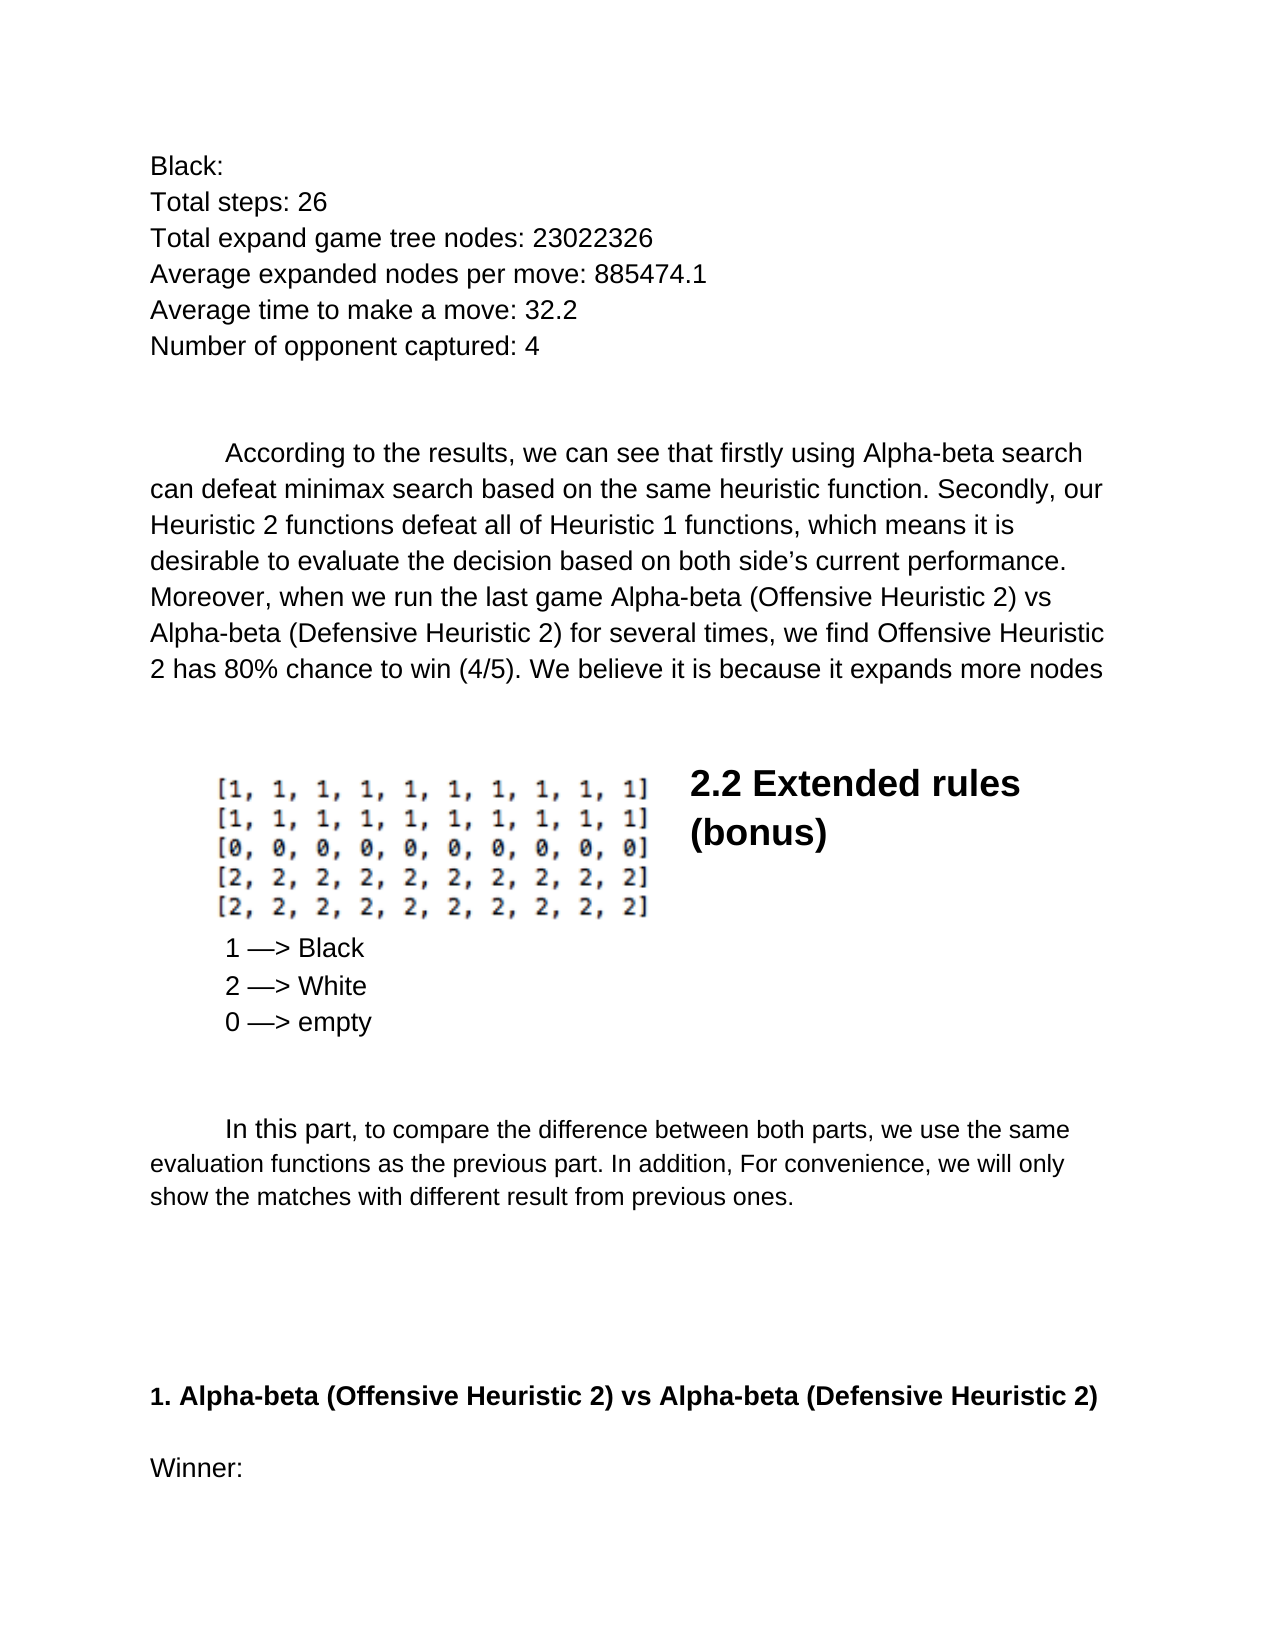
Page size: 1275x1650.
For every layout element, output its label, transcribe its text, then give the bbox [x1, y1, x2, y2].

text Total expand game tree nodes: 23022326 [150, 222, 1125, 253]
text Winner: [150, 1452, 1125, 1483]
text 0 —> empty [150, 1006, 1125, 1037]
text Average expanded nodes per move: 885474.1 [150, 258, 1125, 289]
text 1 —> Black [150, 932, 1125, 963]
text Average time to make a move: 32.2 [150, 294, 1125, 325]
text Number of opponent captured: 4 [150, 330, 1125, 361]
picture [208, 762, 665, 930]
text 2.2 Extended rules (bonus) [150, 761, 1125, 854]
text Total steps: 26 [150, 186, 1125, 217]
text In this part, to compare the difference between both parts, we use the same evaluation functions as the previous part. In addition, For convenience, we will only show the matches with different result from previous ones. [150, 1113, 1125, 1211]
text 2 —> White [150, 970, 1125, 1001]
text Black: [150, 150, 1125, 181]
text According to the results, we can see that firstly using Alpha-beta search can defeat minimax search based on the same heuristic function. Secondly, our Heuristic 2 functions defeat all of Heuristic 1 functions, which means it is desirable to evaluate the decision based on both side’s current performance. Moreover, when we run the last game Alpha-beta (Offensive Heuristic 2) vs Alpha-beta (Defensive Heuristic 2) for several times, we find Offensive Heuristic 2 has 80% chance to win (4/5). We believe it is because it expands more nodes [150, 437, 1125, 684]
text 1. Alpha-beta (Offensive Heuristic 2) vs Alpha-beta (Defensive Heuristic 2) [150, 1380, 1125, 1411]
